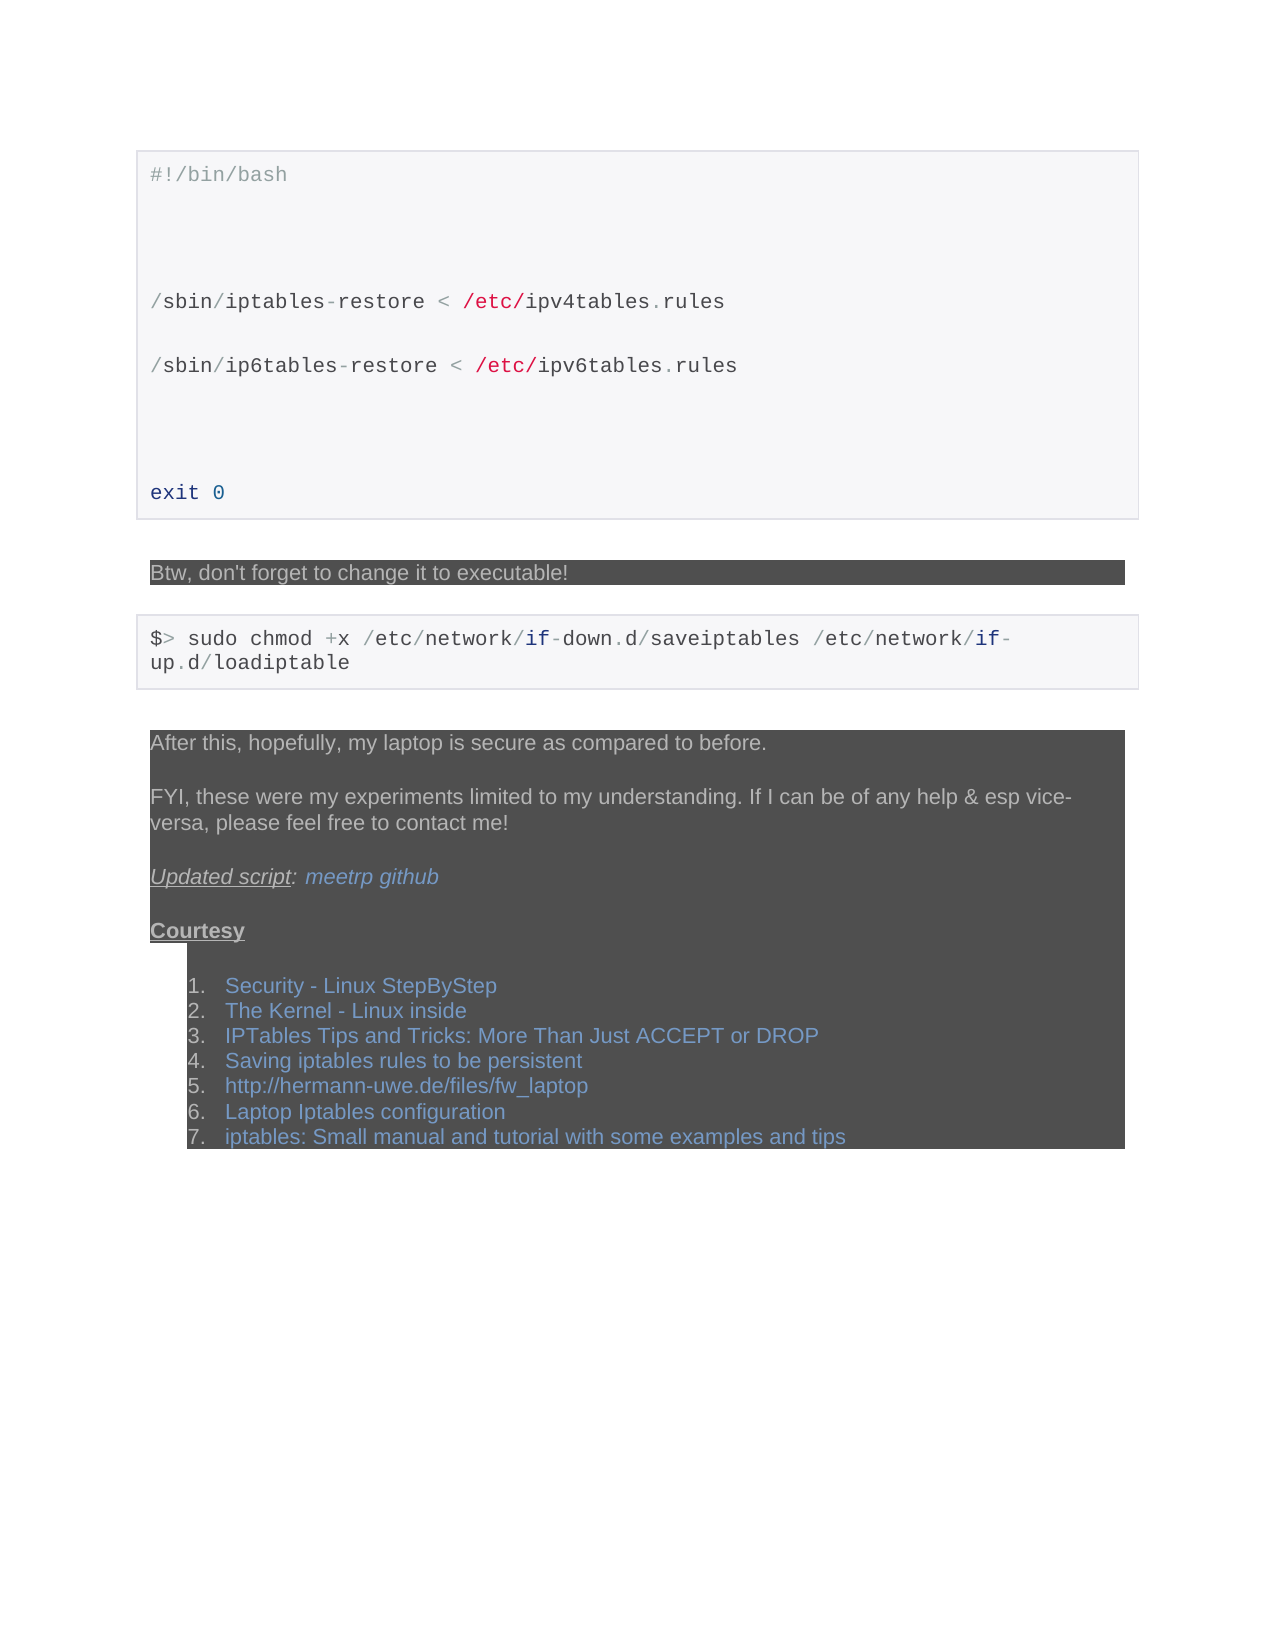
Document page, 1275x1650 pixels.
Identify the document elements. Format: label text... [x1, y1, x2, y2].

text Updated script: meetrp github [150, 864, 1125, 889]
text After this, hopefully, my laptop is secure as compared to before. [150, 730, 1125, 755]
text exit 0 [138, 468, 1138, 518]
list Laptop Iptables configuration [187, 1098, 1125, 1124]
list IPTables Tips and Tricks: More Than Just ACCEPT or DROP [187, 1023, 1125, 1048]
list http://hermann-uwe.de/files/fw_laptop [187, 1073, 1125, 1098]
text /sbin/ip6tables-restore < /etc/ipv6tables.rules [138, 341, 1138, 379]
text FYI, these were my experiments limited to my understanding. If I can be of any help & esp vice-versa, please feel free to contact me! [150, 784, 1125, 834]
text $> sudo chmod +x /etc/network/if-down.d/saveiptables /etc/network/if-up.d/loadiptable [138, 616, 1138, 688]
list iptables: Small manual and tutorial with some examples and tips [187, 1124, 1125, 1149]
text /sbin/iptables-restore < /etc/ipv4tables.rules [138, 277, 1138, 315]
text Courtesy [150, 918, 1125, 943]
list The Kernel - Linux inside [187, 998, 1125, 1023]
list Security - Linux StepByStep [187, 972, 1125, 998]
list Saving iptables rules to be persistent [187, 1048, 1125, 1073]
text Btw, don't forget to change it to executable! [150, 560, 1125, 585]
text #!/bin/bash [138, 152, 1138, 188]
